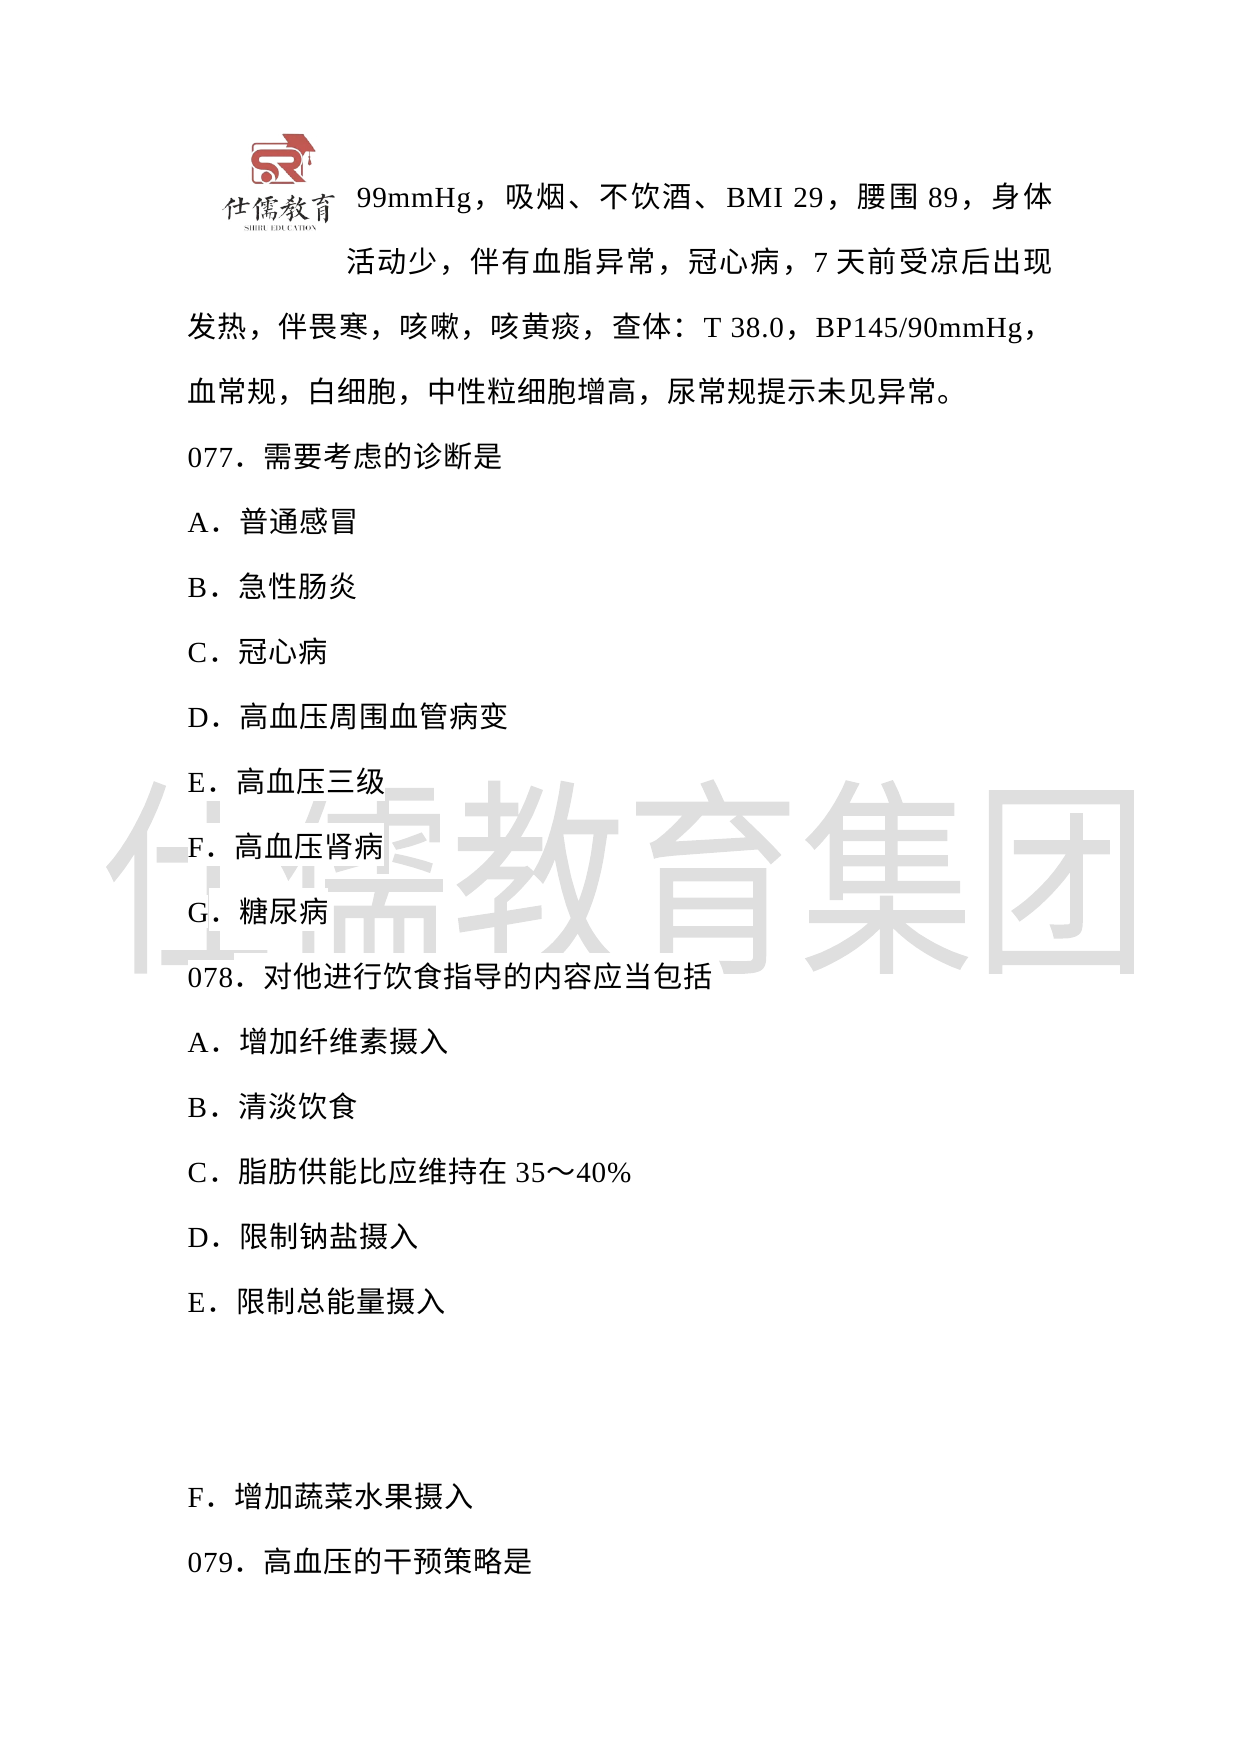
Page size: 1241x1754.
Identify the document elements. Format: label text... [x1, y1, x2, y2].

text A．增加纤维素摄入 [187, 1007, 1053, 1072]
text G．糖尿病 [187, 877, 1053, 942]
text D．高血压周围血管病变 [187, 682, 1053, 747]
text 077．需要考虑的诊断是 [187, 422, 1053, 487]
text E．限制总能量摄入 [187, 1267, 1053, 1332]
text A．普通感冒 [187, 487, 1053, 552]
text B．清淡饮食 [187, 1072, 1053, 1137]
text 079．高血压的干预策略是 [187, 1527, 1053, 1592]
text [187, 162, 1053, 422]
text 078．对他进行饮食指导的内容应当包括 [187, 942, 1053, 1007]
text F．高血压肾病 [187, 812, 1053, 877]
text B．急性肠炎 [187, 552, 1053, 617]
text F．增加蔬菜水果摄入 [187, 1462, 1053, 1527]
text C．脂肪供能比应维持在 35～40% [187, 1137, 1053, 1202]
text C．冠心病 [187, 617, 1053, 682]
text E．高血压三级 [187, 747, 1053, 812]
text D．限制钠盐摄入 [187, 1202, 1053, 1267]
picture [215, 128, 338, 236]
